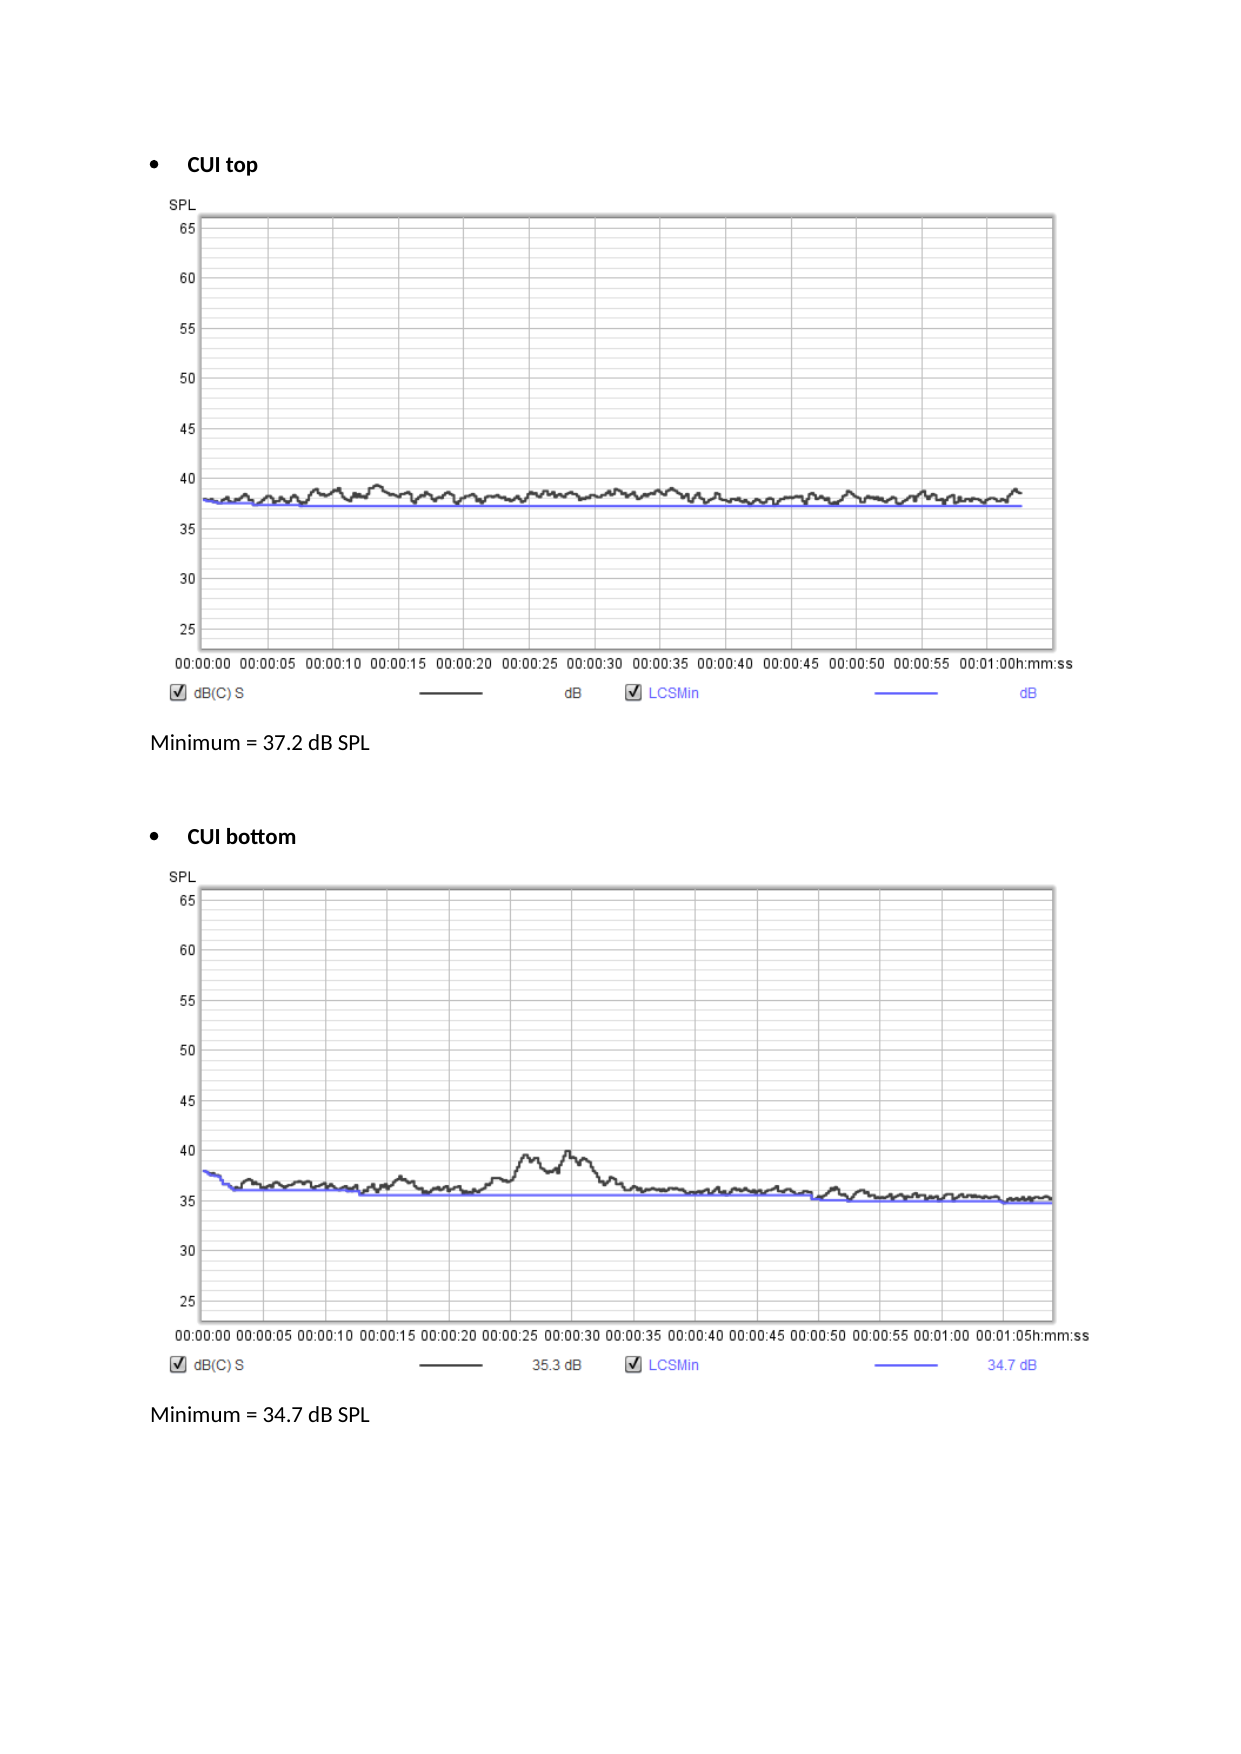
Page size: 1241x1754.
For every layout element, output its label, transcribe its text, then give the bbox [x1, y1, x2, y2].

text Minimum = 37.2 dB SPL [150, 728, 1090, 756]
text Minimum = 34.7 dB SPL [150, 1400, 1090, 1428]
list CUI bottom [150, 822, 1090, 850]
list CUI top [150, 150, 1090, 178]
picture [150, 196, 1091, 710]
picture [150, 868, 1091, 1382]
